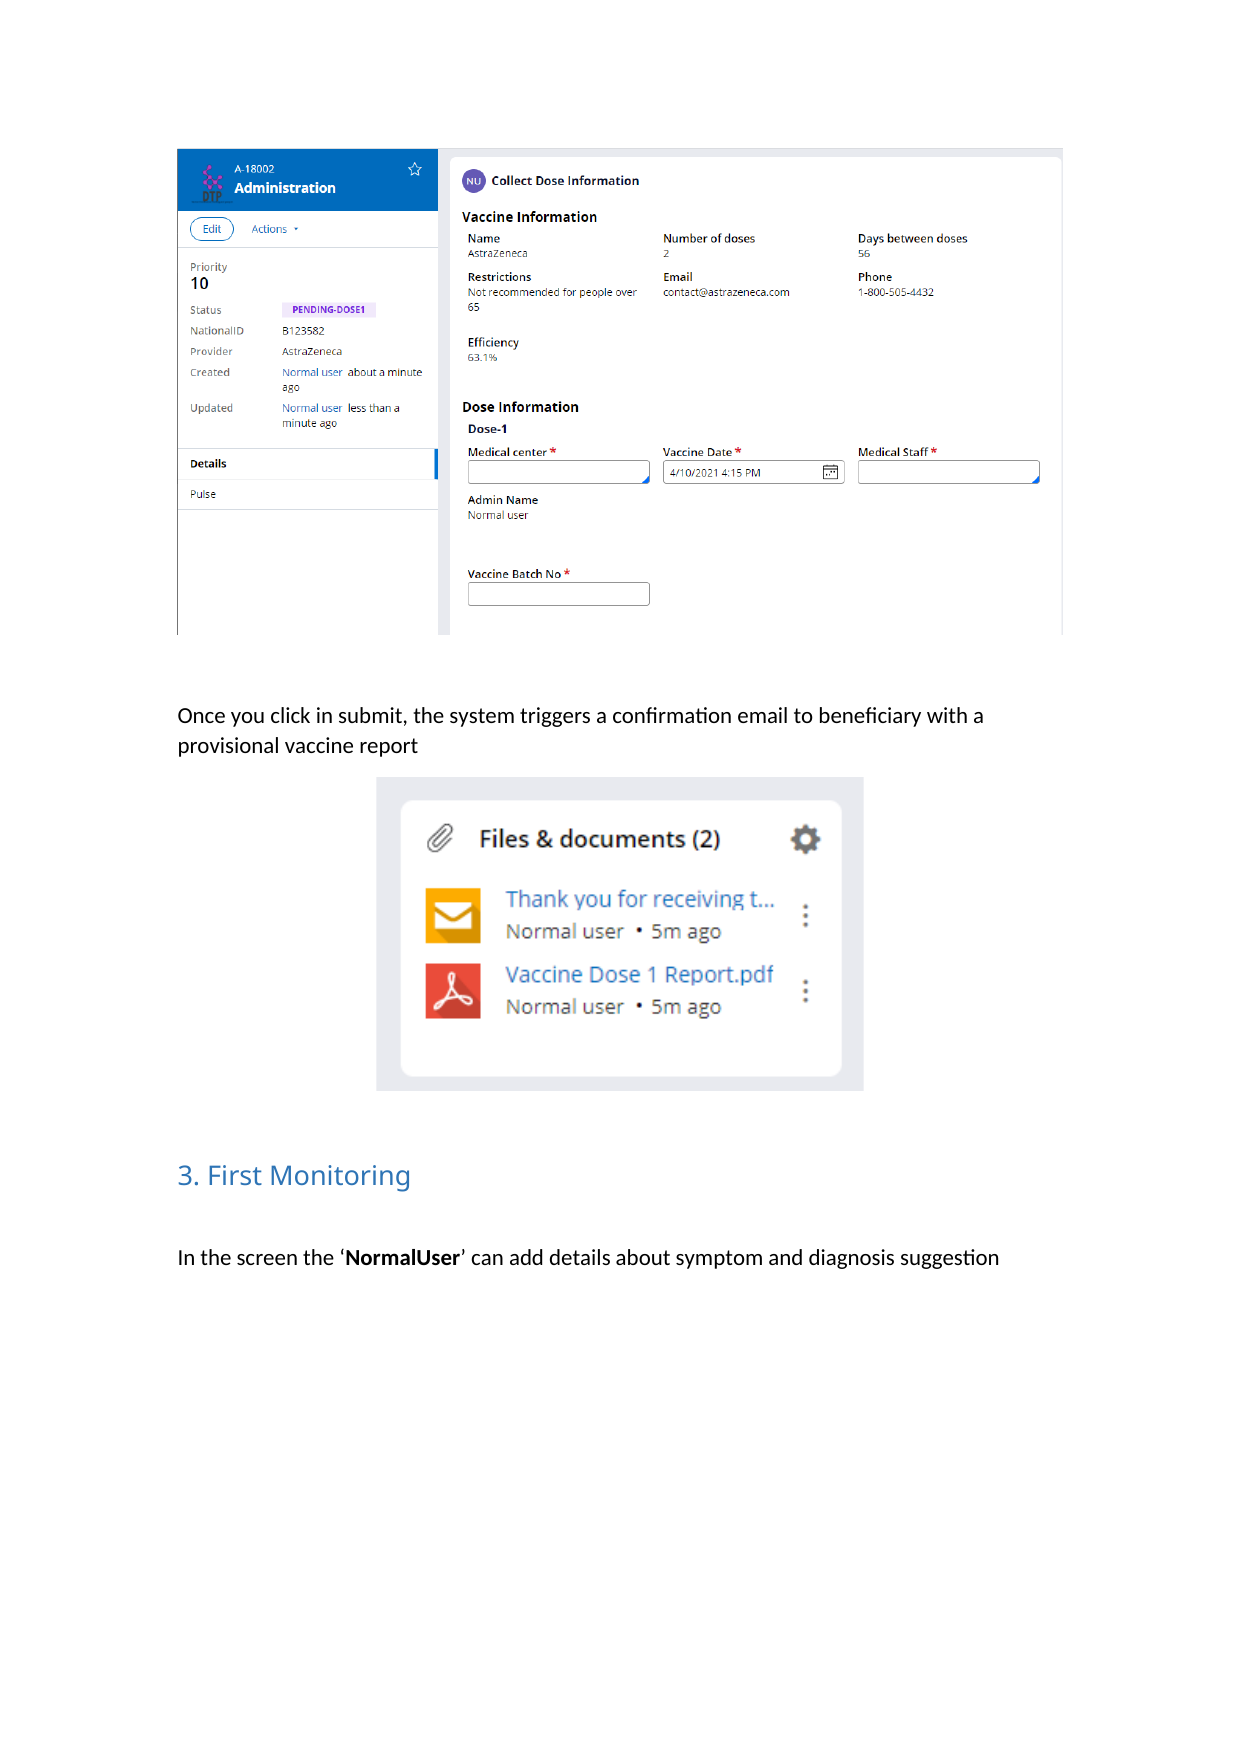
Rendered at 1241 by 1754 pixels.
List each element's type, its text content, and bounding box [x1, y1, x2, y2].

picture [376, 777, 864, 1091]
subtitle 3. First Monitoring [177, 1156, 1063, 1193]
picture [177, 147, 1063, 635]
text In the screen the ‘NormalUser’ can add details about symptom and diagnosis suggestion [177, 1243, 1063, 1271]
text Once you click in submit, the system triggers a confirmation email to beneficiary with a provisional vaccine report [177, 701, 1063, 759]
